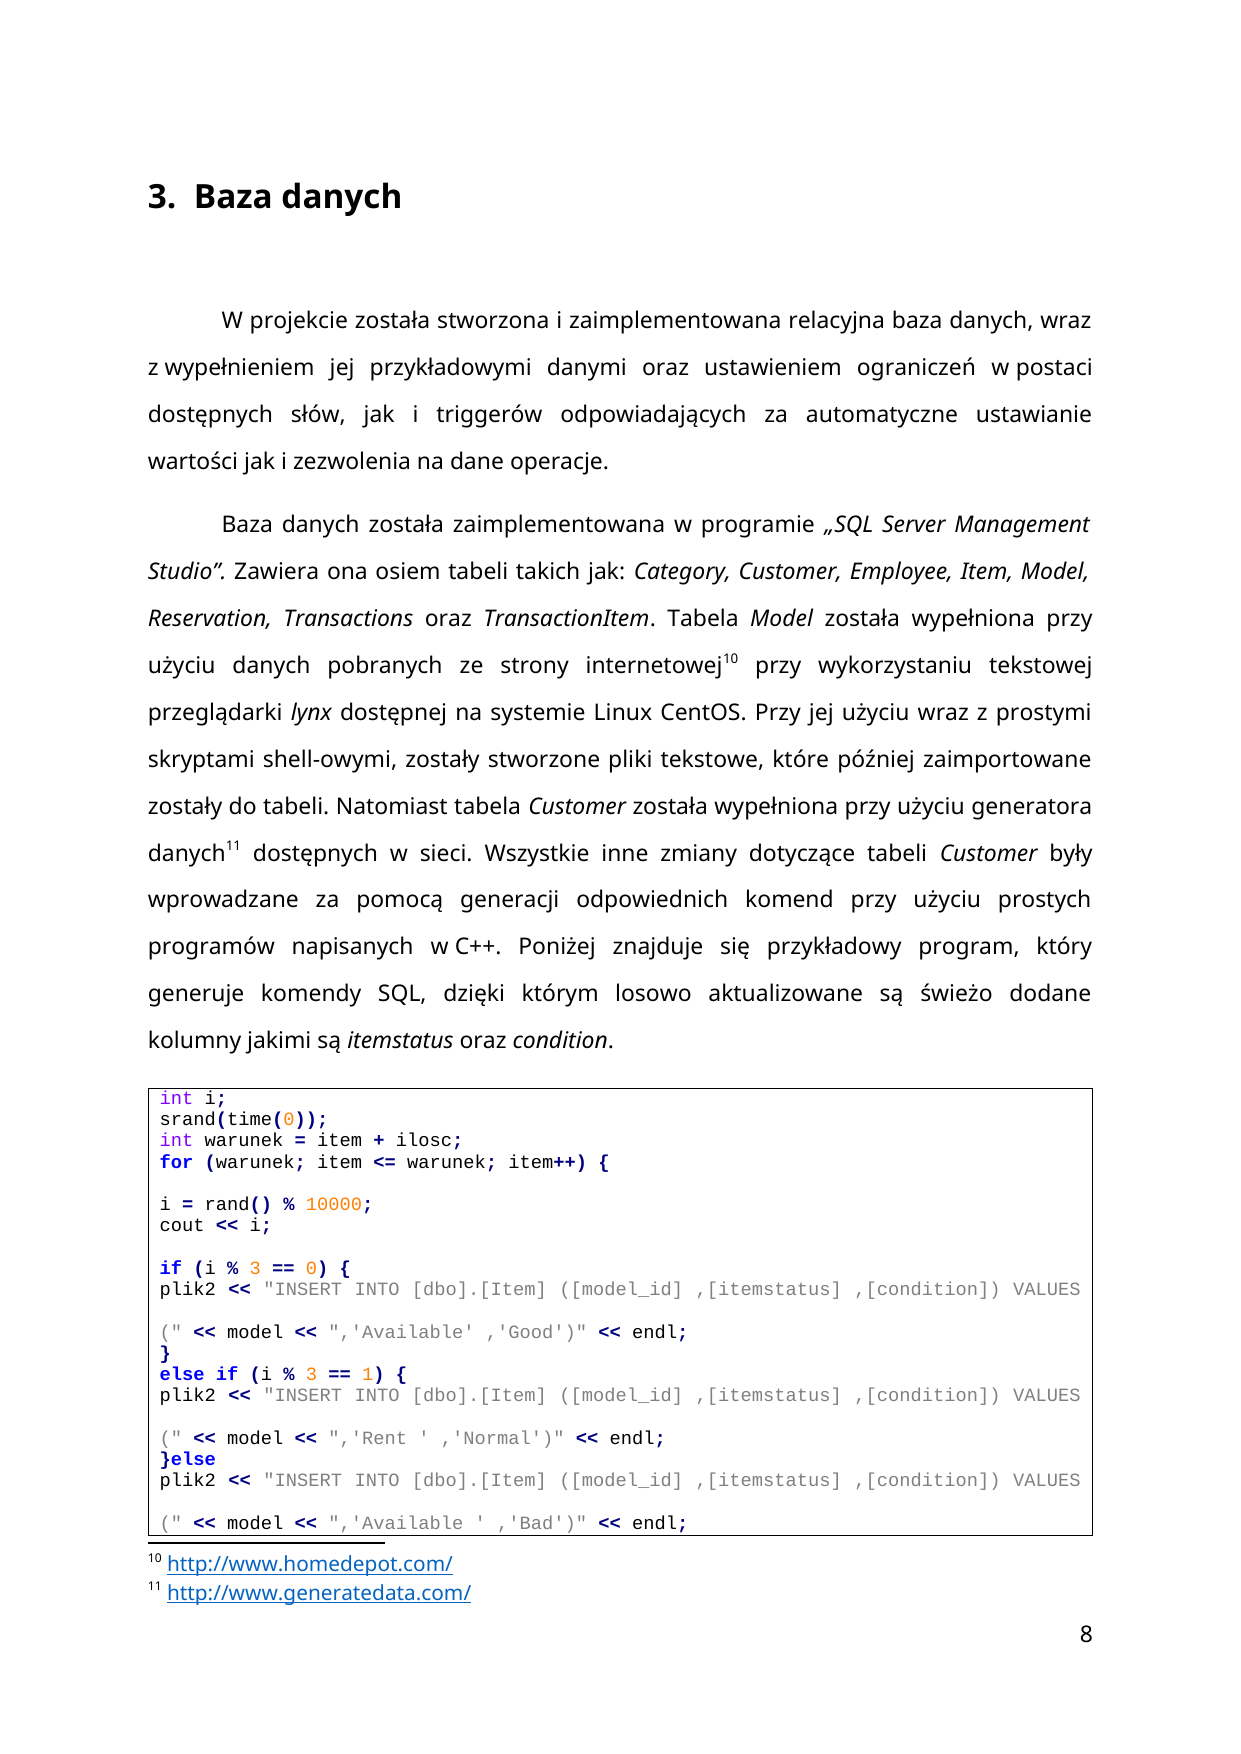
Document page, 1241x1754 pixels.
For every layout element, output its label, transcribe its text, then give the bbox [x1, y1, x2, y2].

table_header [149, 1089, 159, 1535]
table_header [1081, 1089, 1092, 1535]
subtitle Baza danych [148, 173, 1093, 218]
text Baza danych została zaimplementowana w programie „SQL Server Management Studio”. Zawiera ona osiem tabeli takich jak: Category, Customer, Employee, Item, Model, Reservation, Transactions oraz TransactionItem. Tabela Model została wypełniona przy użyciu danych pobranych ze strony internetowej przy wykorzystaniu tekstowej przeglądarki lynx dostępnej na systemie Linux CentOS. Przy jej użyciu wraz z prostymi skryptami shell-owymi, zostały stworzone pliki tekstowe, które później zaimportowane zostały do tabeli. Natomiast tabela Customer została wypełniona przy użyciu generatora danych dostępnych w sieci. Wszystkie inne zmiany dotyczące tabeli Customer były wprowadzane za pomocą generacji odpowiednich komend przy użyciu prostych programów napisanych w C++. Poniżej znajduje się przykładowy program, który generuje komendy SQL, dzięki którym losowo aktualizowane są świeżo dodane kolumny jakimi są itemstatus oraz condition. [148, 508, 1093, 1055]
text W projekcie została stworzona i zaimplementowana relacyjna baza danych, wraz z wypełnieniem jej przykładowymi danymi oraz ustawieniem ograniczeń w postaci dostępnych słów, jak i triggerów odpowiadających za automatyczne ustawianie wartości jak i zezwolenia na dane operacje. [148, 304, 1093, 476]
